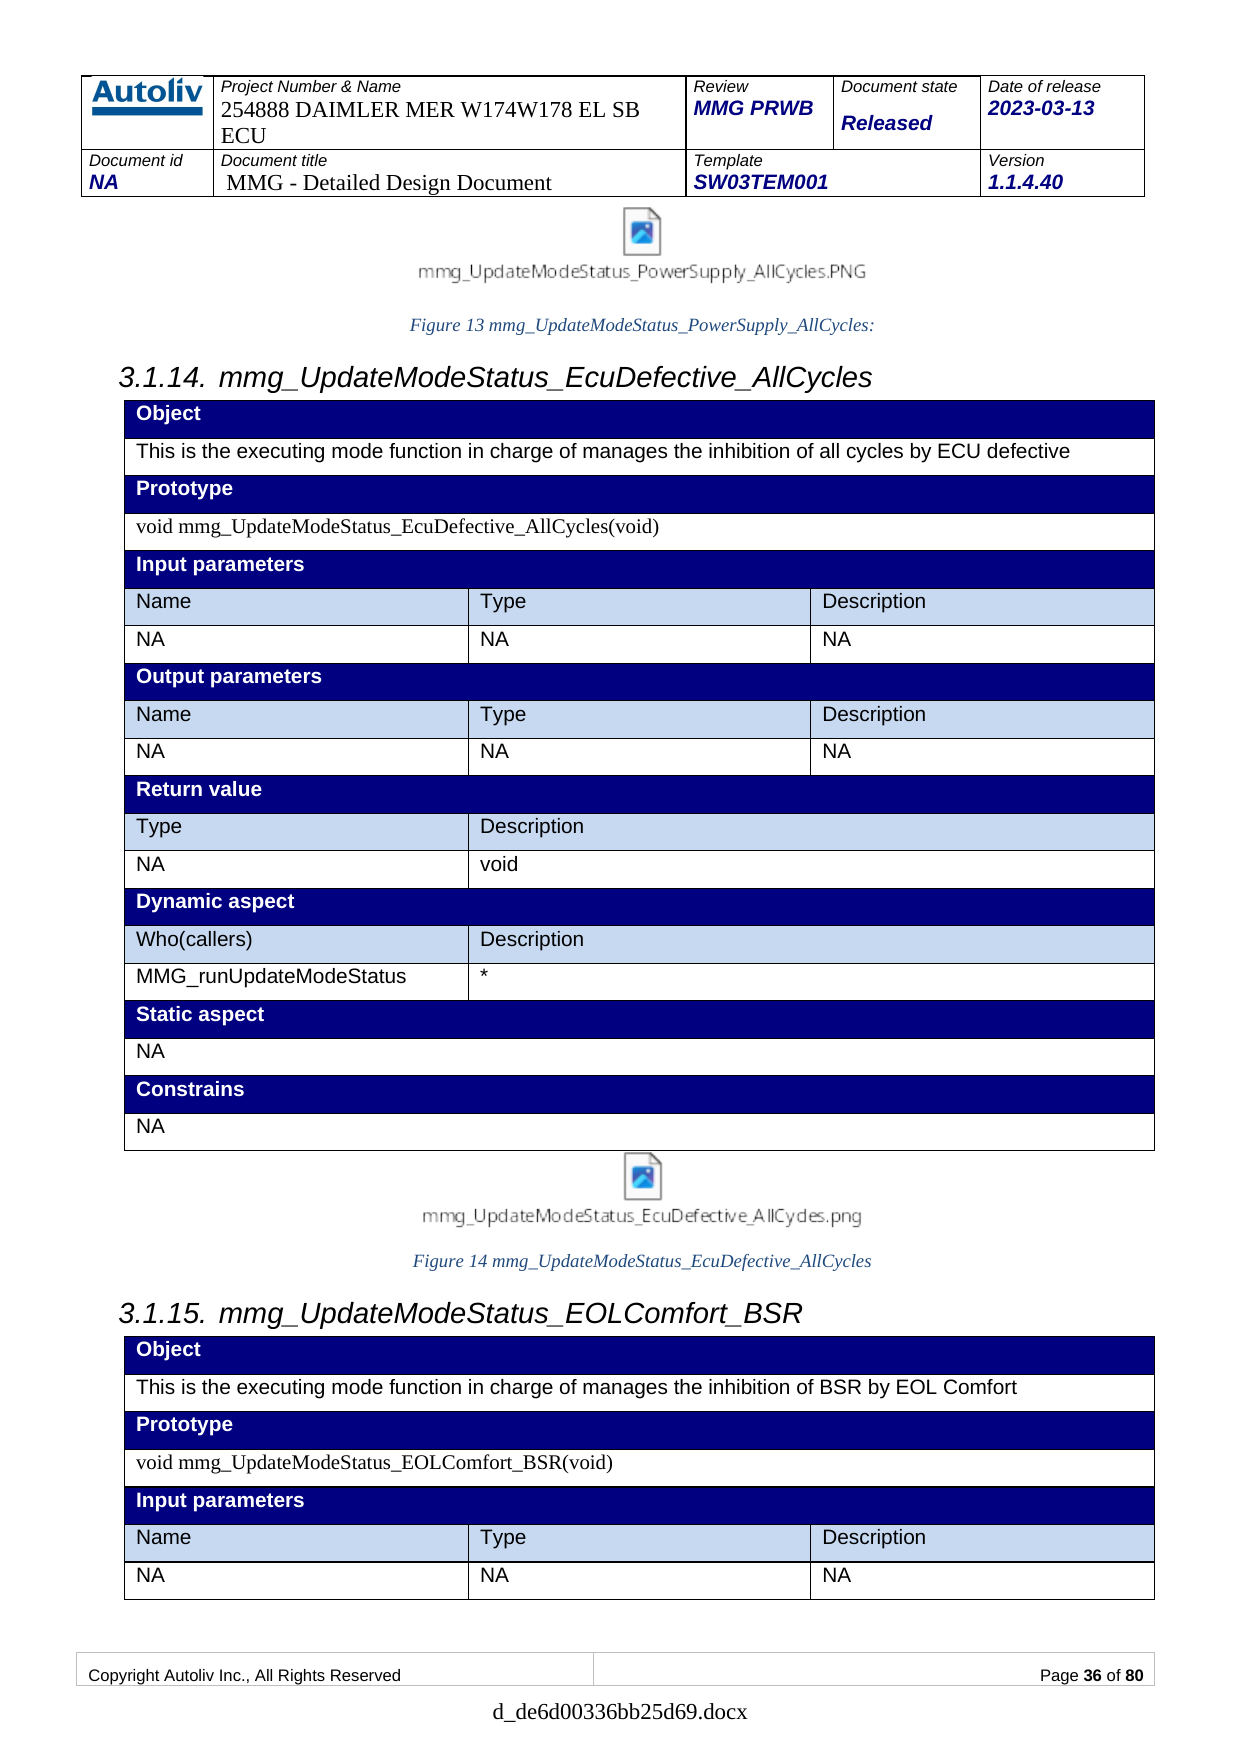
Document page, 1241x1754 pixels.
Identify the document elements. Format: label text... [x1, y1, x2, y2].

table_cell Type [469, 701, 810, 738]
table_cell NA [469, 739, 810, 775]
table_cell NA [469, 626, 810, 663]
subtitle mmg_UpdateModeStatus_EcuDefective_AllCycles [118, 360, 1166, 394]
table_cell NA [125, 626, 468, 663]
table_cell Who(callers) [125, 926, 468, 963]
table_cell Type [469, 589, 810, 625]
table_cell Output parameters [125, 664, 1154, 700]
table_cell Name [125, 701, 468, 738]
table_cell void mmg_UpdateModeStatus_EOLComfort_BSR(void) [125, 1450, 1154, 1486]
table_cell This is the executing mode function in charge of manages the inhibition of BSR by EOL Comfort [125, 1375, 1154, 1411]
table_cell NA [811, 1563, 1154, 1599]
table_cell Dynamic aspect [125, 889, 1154, 925]
table_cell NA [125, 739, 468, 775]
table_header Object [125, 401, 1154, 438]
table_cell void [469, 851, 1154, 888]
table_cell NA [811, 739, 1154, 775]
table_cell NA [811, 626, 1154, 663]
table_cell This is the executing mode function in charge of manages the inhibition of all cycles by ECU defective [125, 439, 1154, 475]
table_cell Return value [125, 776, 1154, 813]
table_cell Input parameters [125, 1488, 1154, 1524]
table_cell void mmg_UpdateModeStatus_EcuDefective_AllCycles(void) [125, 514, 1154, 550]
table_cell Description [811, 589, 1154, 625]
table_cell Constrains [125, 1076, 1154, 1113]
table_header Object [125, 1337, 1154, 1374]
table_cell Static aspect [125, 1001, 1154, 1038]
table_cell Name [125, 589, 468, 625]
table_cell NA [125, 1114, 1154, 1150]
picture [91, 76, 204, 117]
table_cell Description [811, 1525, 1154, 1561]
table_cell NA [125, 1039, 1154, 1075]
table_cell Prototype [125, 476, 1154, 513]
table_cell NA [469, 1563, 810, 1599]
table_cell Description [469, 814, 1154, 850]
table_cell Prototype [125, 1412, 1154, 1449]
subtitle mmg_UpdateModeStatus_EOLComfort_BSR [118, 1296, 1166, 1330]
table_cell MMG_runUpdateModeStatus [125, 964, 468, 1000]
table_cell * [469, 964, 1154, 1000]
table_cell NA [125, 1563, 468, 1599]
table_cell Description [811, 701, 1154, 738]
table_cell Description [469, 926, 1154, 963]
table_cell NA [125, 851, 468, 888]
table_cell Input parameters [125, 551, 1154, 588]
table_cell Type [125, 814, 468, 850]
table_cell Type [469, 1525, 810, 1561]
table_cell Name [125, 1525, 468, 1561]
